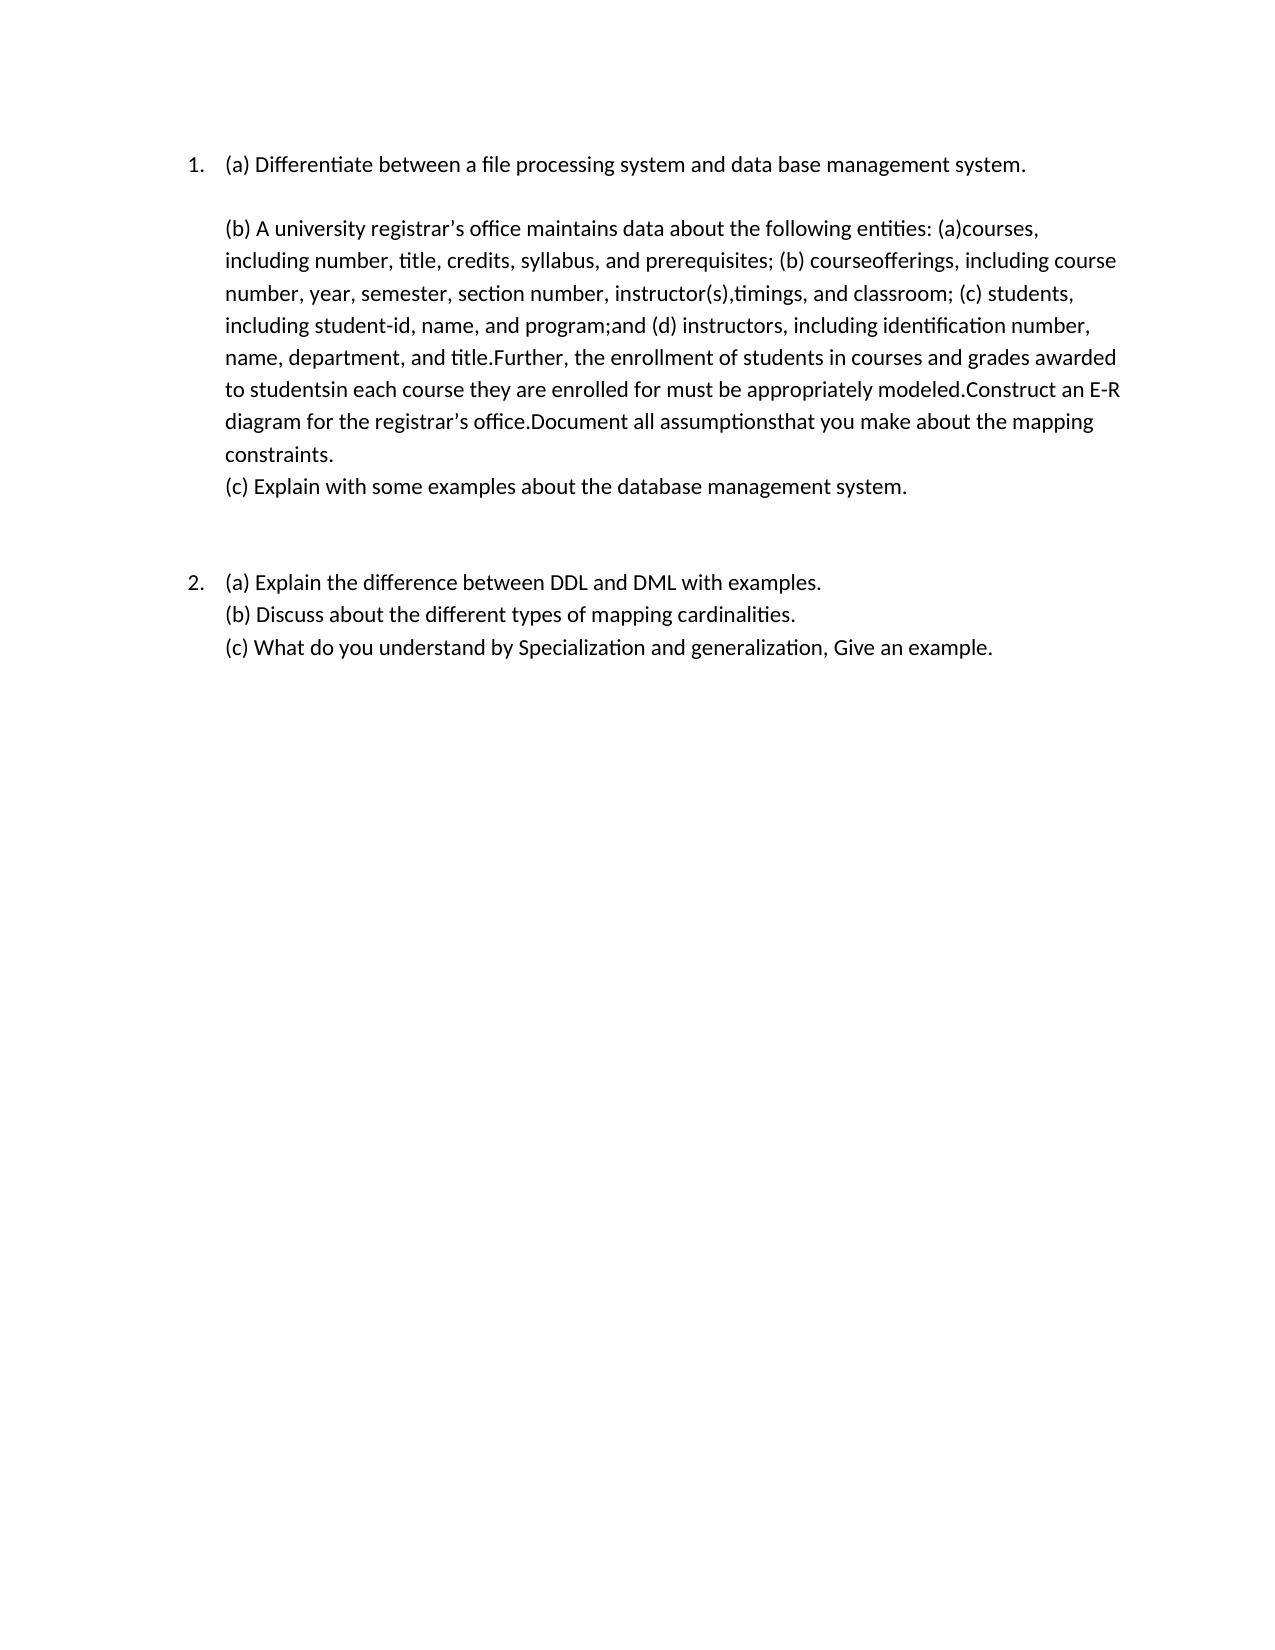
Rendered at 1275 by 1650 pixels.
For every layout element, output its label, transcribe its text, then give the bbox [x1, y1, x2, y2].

list (b) A university registrar’s office maintains data about the following entities: (a)courses, including number, title, credits, syllabus, and prerequisites; (b) courseofferings, including course number, year, semester, section number, instructor(s),timings, and classroom; (c) students, including student-id, name, and program;and (d) instructors, including identification number, name, department, and title.Further, the enrollment of students in courses and grades awarded to studentsin each course they are enrolled for must be appropriately modeled.Construct an E-R diagram for the registrar’s office.Document all assumptionsthat you make about the mapping constraints. [225, 214, 1125, 468]
list (a) Explain the difference between DDL and DML with examples. [187, 568, 1125, 596]
list (c) Explain with some examples about the database management system. [225, 472, 1125, 500]
list (c) What do you understand by Specialization and generalization, Give an example. [225, 633, 1125, 661]
list (b) Discuss about the different types of mapping cardinalities. [225, 601, 1125, 629]
list (a) Differentiate between a file processing system and data base management system. [187, 150, 1125, 178]
